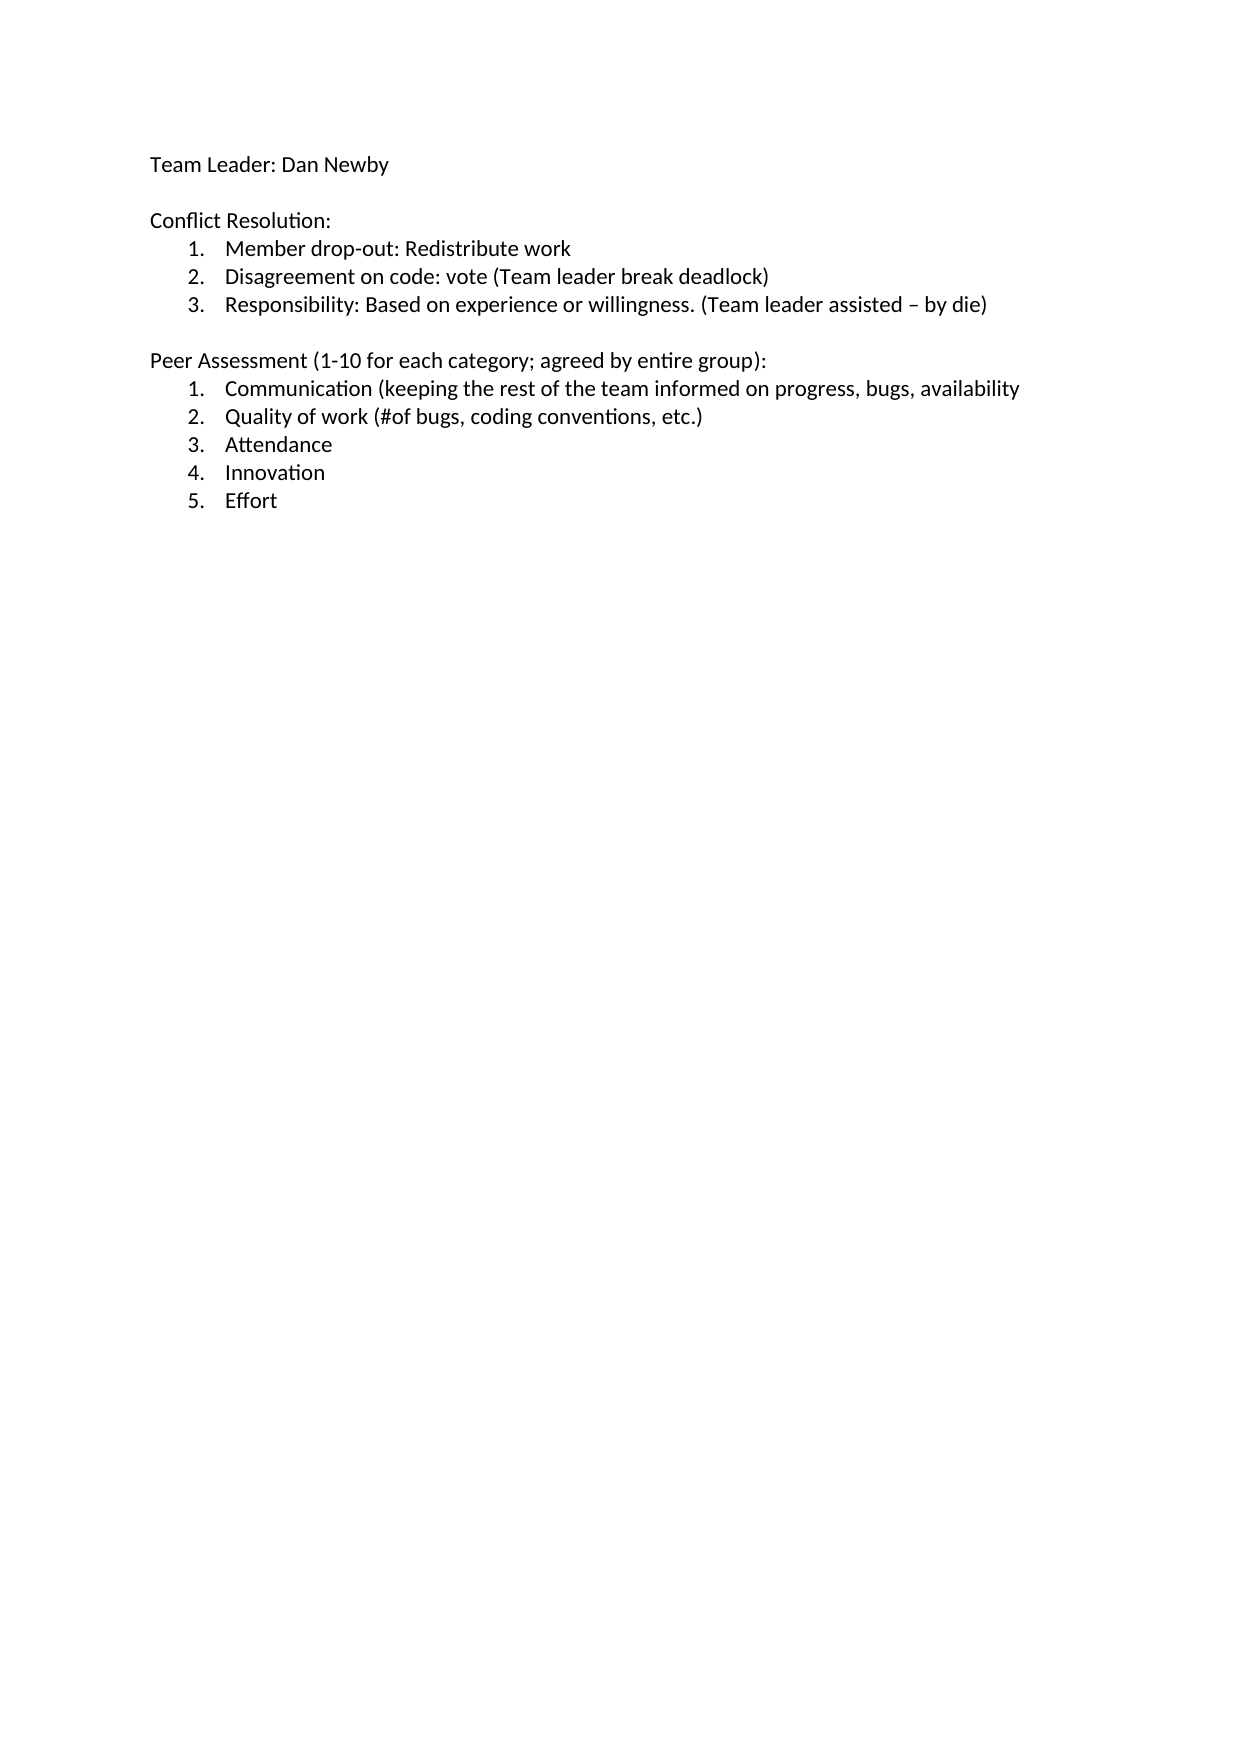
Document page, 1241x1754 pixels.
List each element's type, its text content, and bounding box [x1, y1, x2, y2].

list Responsibility: Based on experience or willingness. (Team leader assisted – by die) [187, 290, 1090, 318]
text Team Leader: Dan Newby [150, 150, 1090, 178]
list Innovation [187, 458, 1090, 486]
list Effort [187, 486, 1090, 514]
text Conflict Resolution: [150, 206, 1090, 234]
text Peer Assessment (1-10 for each category; agreed by entire group): [150, 346, 1090, 374]
list Attendance [187, 430, 1090, 458]
list Communication (keeping the rest of the team informed on progress, bugs, availability [187, 374, 1090, 402]
list Member drop-out: Redistribute work [187, 234, 1090, 262]
list Quality of work (#of bugs, coding conventions, etc.) [187, 402, 1090, 430]
list Disagreement on code: vote (Team leader break deadlock) [187, 262, 1090, 290]
